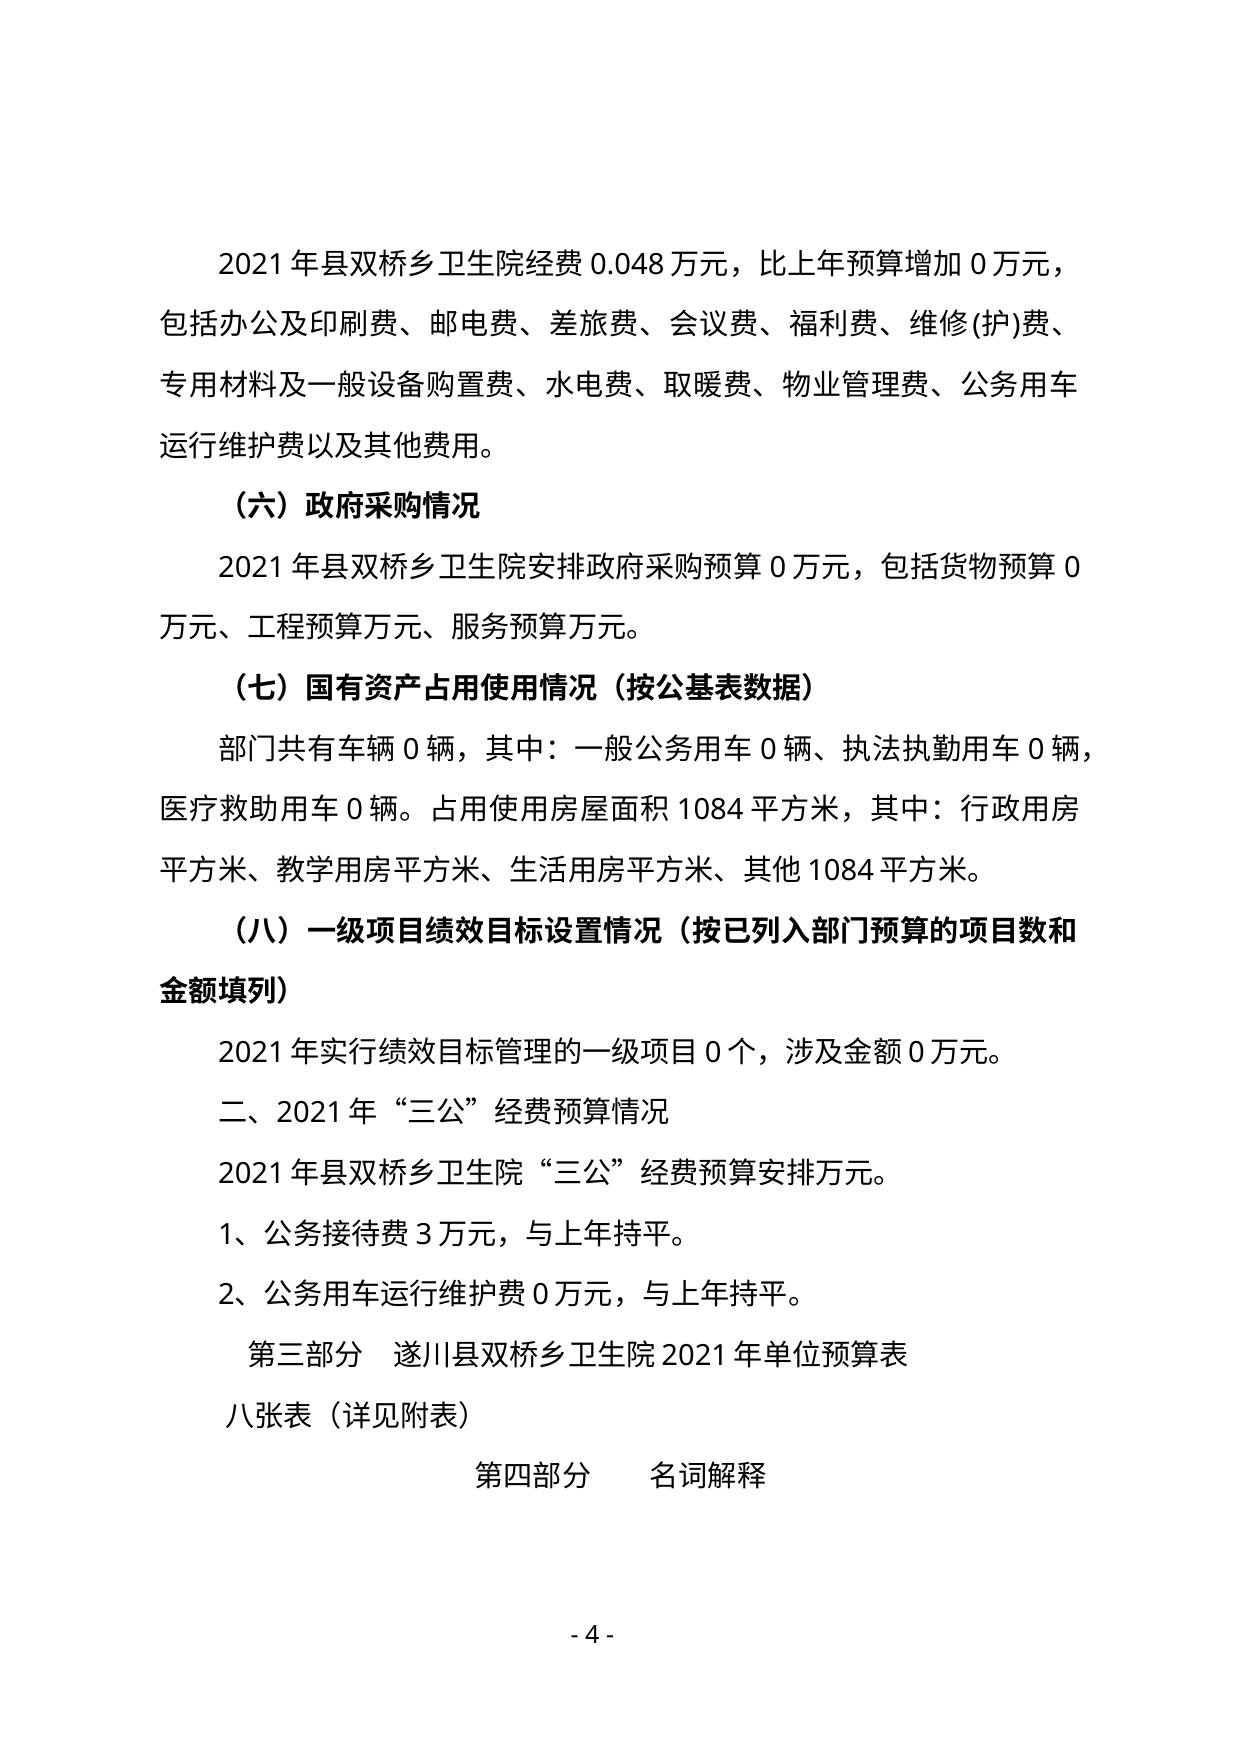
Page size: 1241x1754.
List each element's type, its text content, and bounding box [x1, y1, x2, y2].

text 八张表（详见附表） [159, 1383, 1081, 1444]
text 1、公务接待费3万元，与上年持平。 [159, 1201, 1081, 1262]
text 2021年县双桥乡卫生院“三公”经费预算安排万元。 [159, 1141, 1081, 1201]
text 第三部分 遂川县双桥乡卫生院2021年单位预算表 [159, 1322, 1081, 1383]
text 2021年实行绩效目标管理的一级项目0个，涉及金额0万元。 [159, 1019, 1081, 1080]
text 2、公务用车运行维护费0万元，与上年持平。 [159, 1262, 1081, 1322]
text 第四部分 名词解释 [159, 1444, 1081, 1504]
text （六）政府采购情况 [159, 474, 1081, 534]
text 二、2021年“三公”经费预算情况 [159, 1080, 1081, 1141]
text 部门共有车辆0辆，其中：一般公务用车0辆、执法执勤用车0辆，医疗救助用车0辆。占用使用房屋面积1084平方米，其中：行政用房平方米、教学用房平方米、生活用房平方米、其他1084平方米。 [159, 716, 1081, 898]
text 2021年县双桥乡卫生院安排政府采购预算0万元，包括货物预算0万元、工程预算万元、服务预算万元。 [159, 534, 1081, 656]
text （七）国有资产占用使用情况（按公基表数据） [159, 656, 1081, 716]
text 2021年县双桥乡卫生院经费0.048万元，比上年预算增加0万元，包括办公及印刷费、邮电费、差旅费、会议费、福利费、维修(护)费、专用材料及一般设备购置费、水电费、取暖费、物业管理费、公务用车运行维护费以及其他费用。 [159, 231, 1081, 474]
text （八）一级项目绩效目标设置情况（按已列入部门预算的项目数和金额填列） [159, 898, 1081, 1019]
